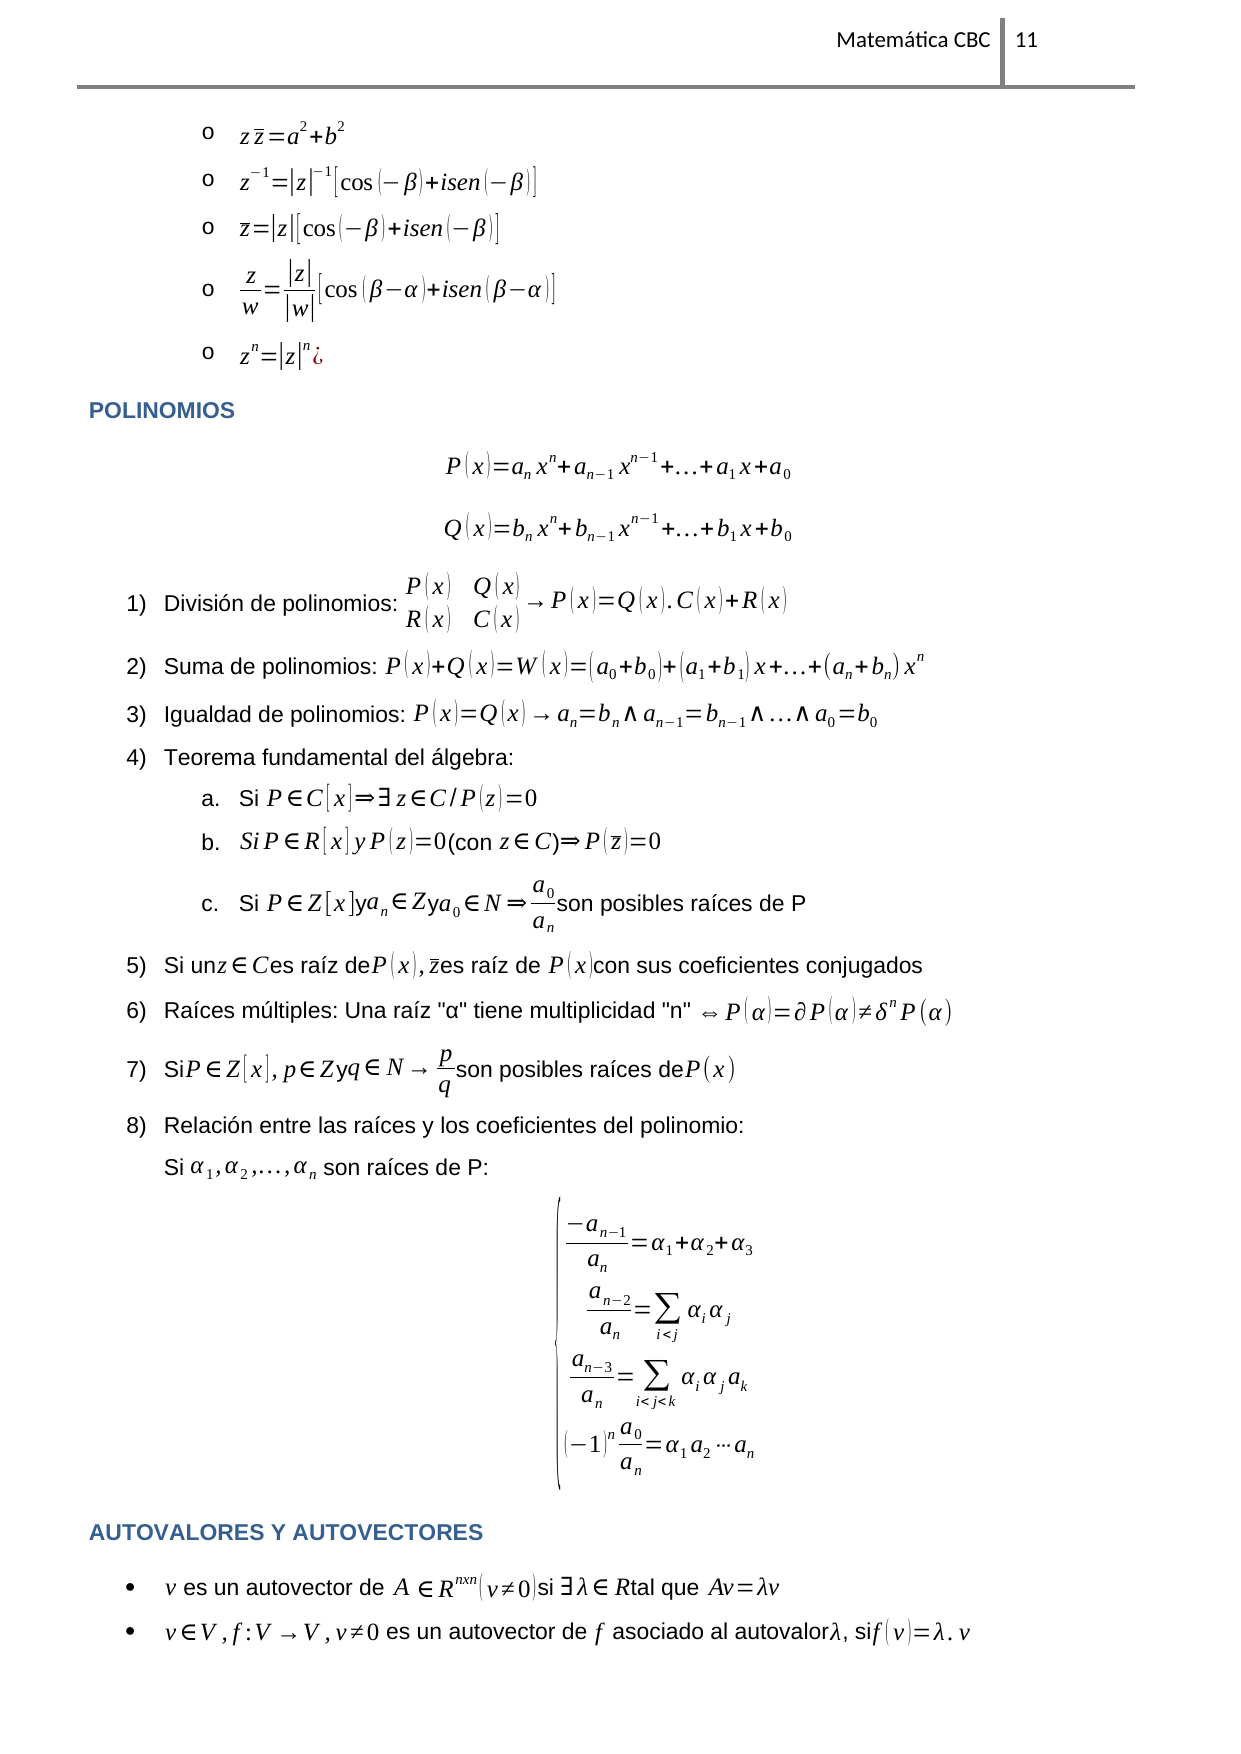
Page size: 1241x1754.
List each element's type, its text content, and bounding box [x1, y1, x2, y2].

list Siyson posibles raíces de [126, 1040, 1146, 1099]
list Si yyson posibles raíces de P [201, 870, 1146, 937]
list División de polinomios: [126, 571, 1146, 635]
subtitle POLINOMIOS [89, 397, 1146, 423]
list es un autovector de si tal que [126, 1570, 1146, 1603]
list (con ) [201, 827, 1146, 857]
list Suma de polinomios: [126, 648, 1146, 684]
list Si [201, 783, 1146, 813]
list Igualdad de polinomios: [126, 697, 1146, 730]
list Si son raíces de P: [164, 1151, 1146, 1183]
subtitle AUTOVALORES Y AUTOVECTORES [89, 1518, 1146, 1545]
list Relación entre las raíces y los coeficientes del polinomio: [126, 1112, 1146, 1138]
list Teorema fundamental del álgebra: [126, 743, 1146, 770]
list Si unes raíz dees raíz de con sus coeficientes conjugados [126, 950, 1146, 981]
list Raíces múltiples: Una raíz "α" tiene multiplicidad "n" [126, 994, 1146, 1027]
list es un autovector de asociado al autovalor, si [126, 1616, 1146, 1648]
